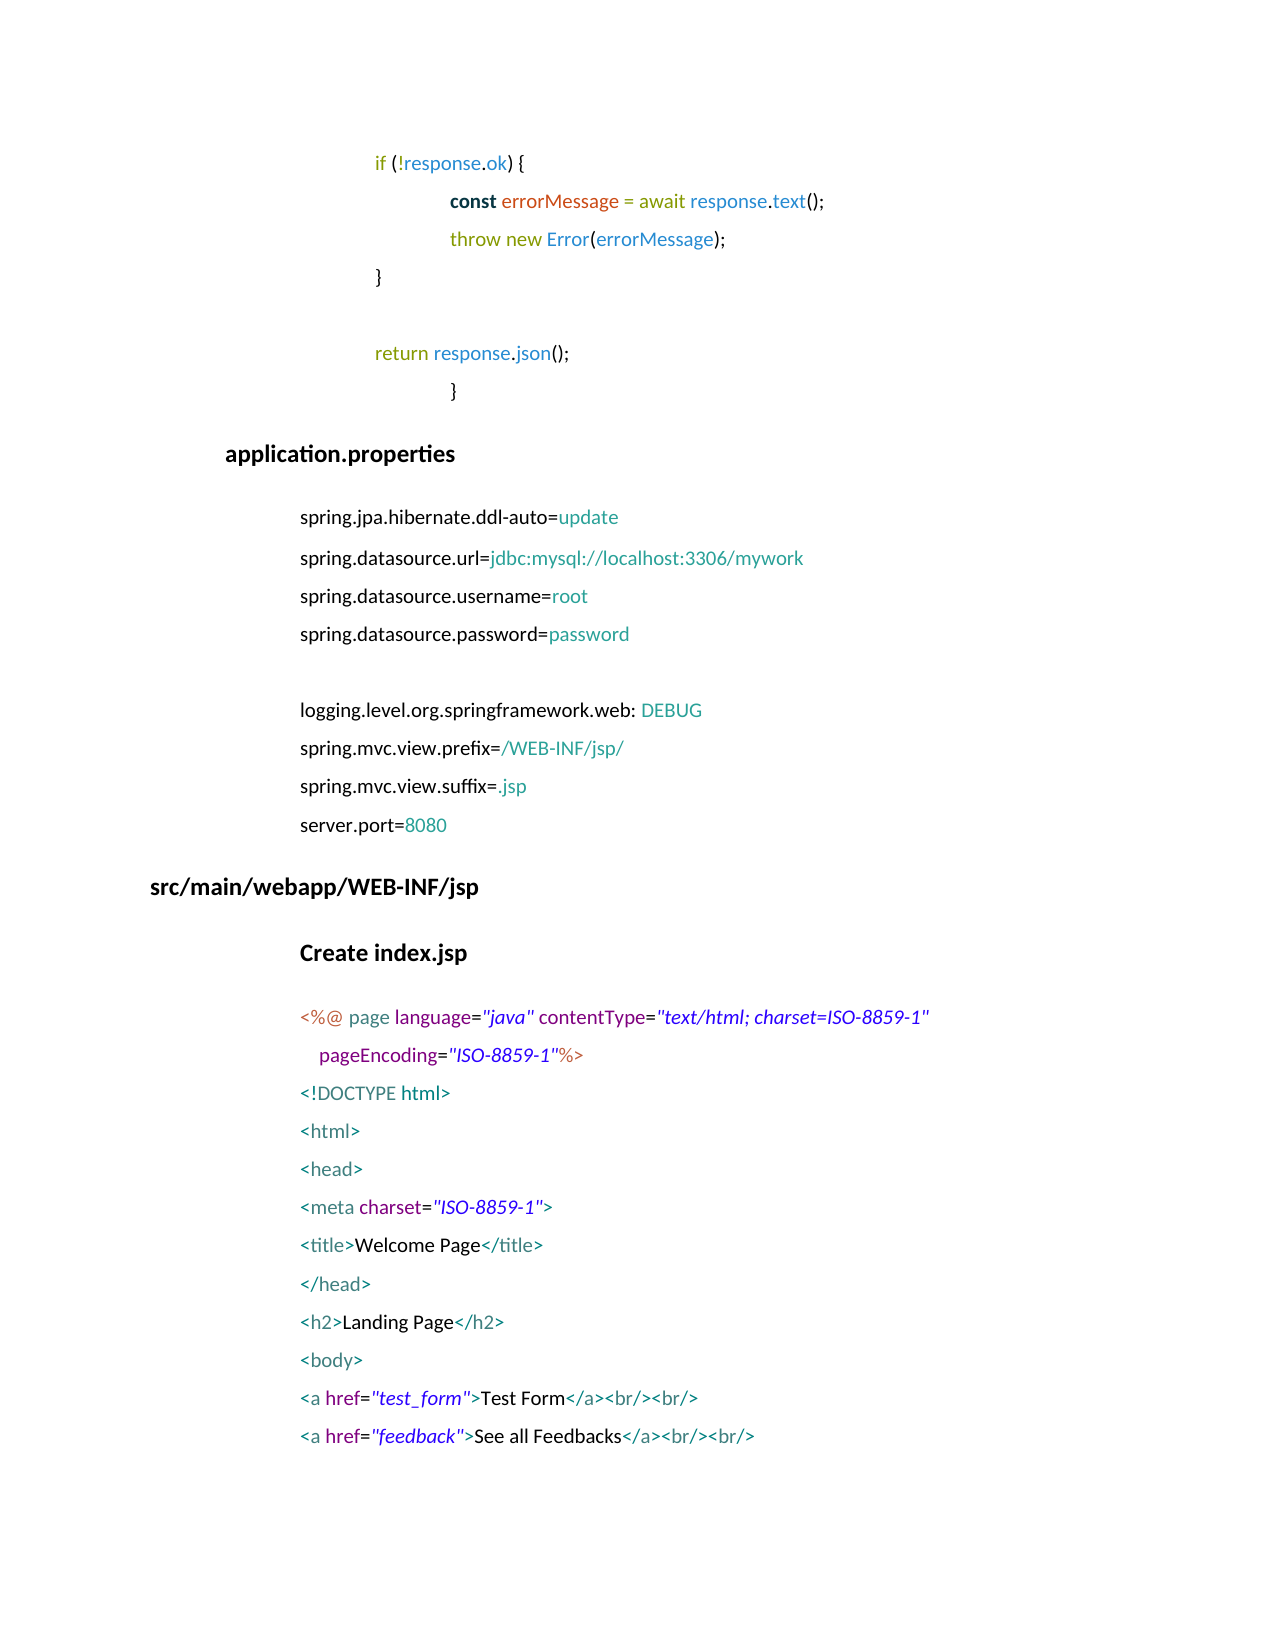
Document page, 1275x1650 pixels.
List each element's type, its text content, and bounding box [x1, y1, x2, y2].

text spring.datasource.password=password [300, 621, 1125, 647]
text return response.json(); [300, 341, 1125, 366]
text const errorMessage = await response.text(); [300, 188, 1125, 213]
text <head> [300, 1156, 1125, 1182]
text <a href="feedback">See all Feedbacks</a><br/><br/> [300, 1423, 1125, 1449]
text <html> [300, 1118, 1125, 1144]
text server.port=8080 [300, 812, 1125, 837]
text <title>Welcome Page</title> [300, 1233, 1125, 1258]
text <meta charset="ISO-8859-1"> [300, 1194, 1125, 1220]
text <body> [300, 1347, 1125, 1372]
text src/main/webapp/WEB-INF/jsp [150, 871, 1125, 901]
text spring.mvc.view.prefix=/WEB-INF/jsp/ [300, 736, 1125, 761]
text spring.mvc.view.suffix=.jsp [300, 774, 1125, 799]
text logging.level.org.springframework.web: DEBUG [300, 697, 1125, 723]
text pageEncoding="ISO-8859-1"%> [300, 1042, 1125, 1067]
text throw new Error(errorMessage); [300, 226, 1125, 252]
text spring.jpa.hibernate.ddl-auto=update [225, 504, 1125, 530]
text <!DOCTYPE html> [300, 1080, 1125, 1106]
text application.properties [225, 438, 1125, 468]
text <h2>Landing Page</h2> [300, 1309, 1125, 1334]
text spring.datasource.username=root [300, 583, 1125, 608]
text spring.datasource.url=jdbc:mysql://localhost:3306/mywork [300, 545, 1125, 570]
text } [300, 264, 1125, 290]
text <%@ page language="java" contentType="text/html; charset=ISO-8859-1" [300, 1004, 1125, 1029]
text <a href="test_form">Test Form</a><br/><br/> [300, 1385, 1125, 1411]
text </head> [300, 1271, 1125, 1296]
text Create index.jsp [225, 937, 1125, 968]
text } [450, 379, 1125, 404]
text if (!response.ok) { [300, 150, 1125, 175]
